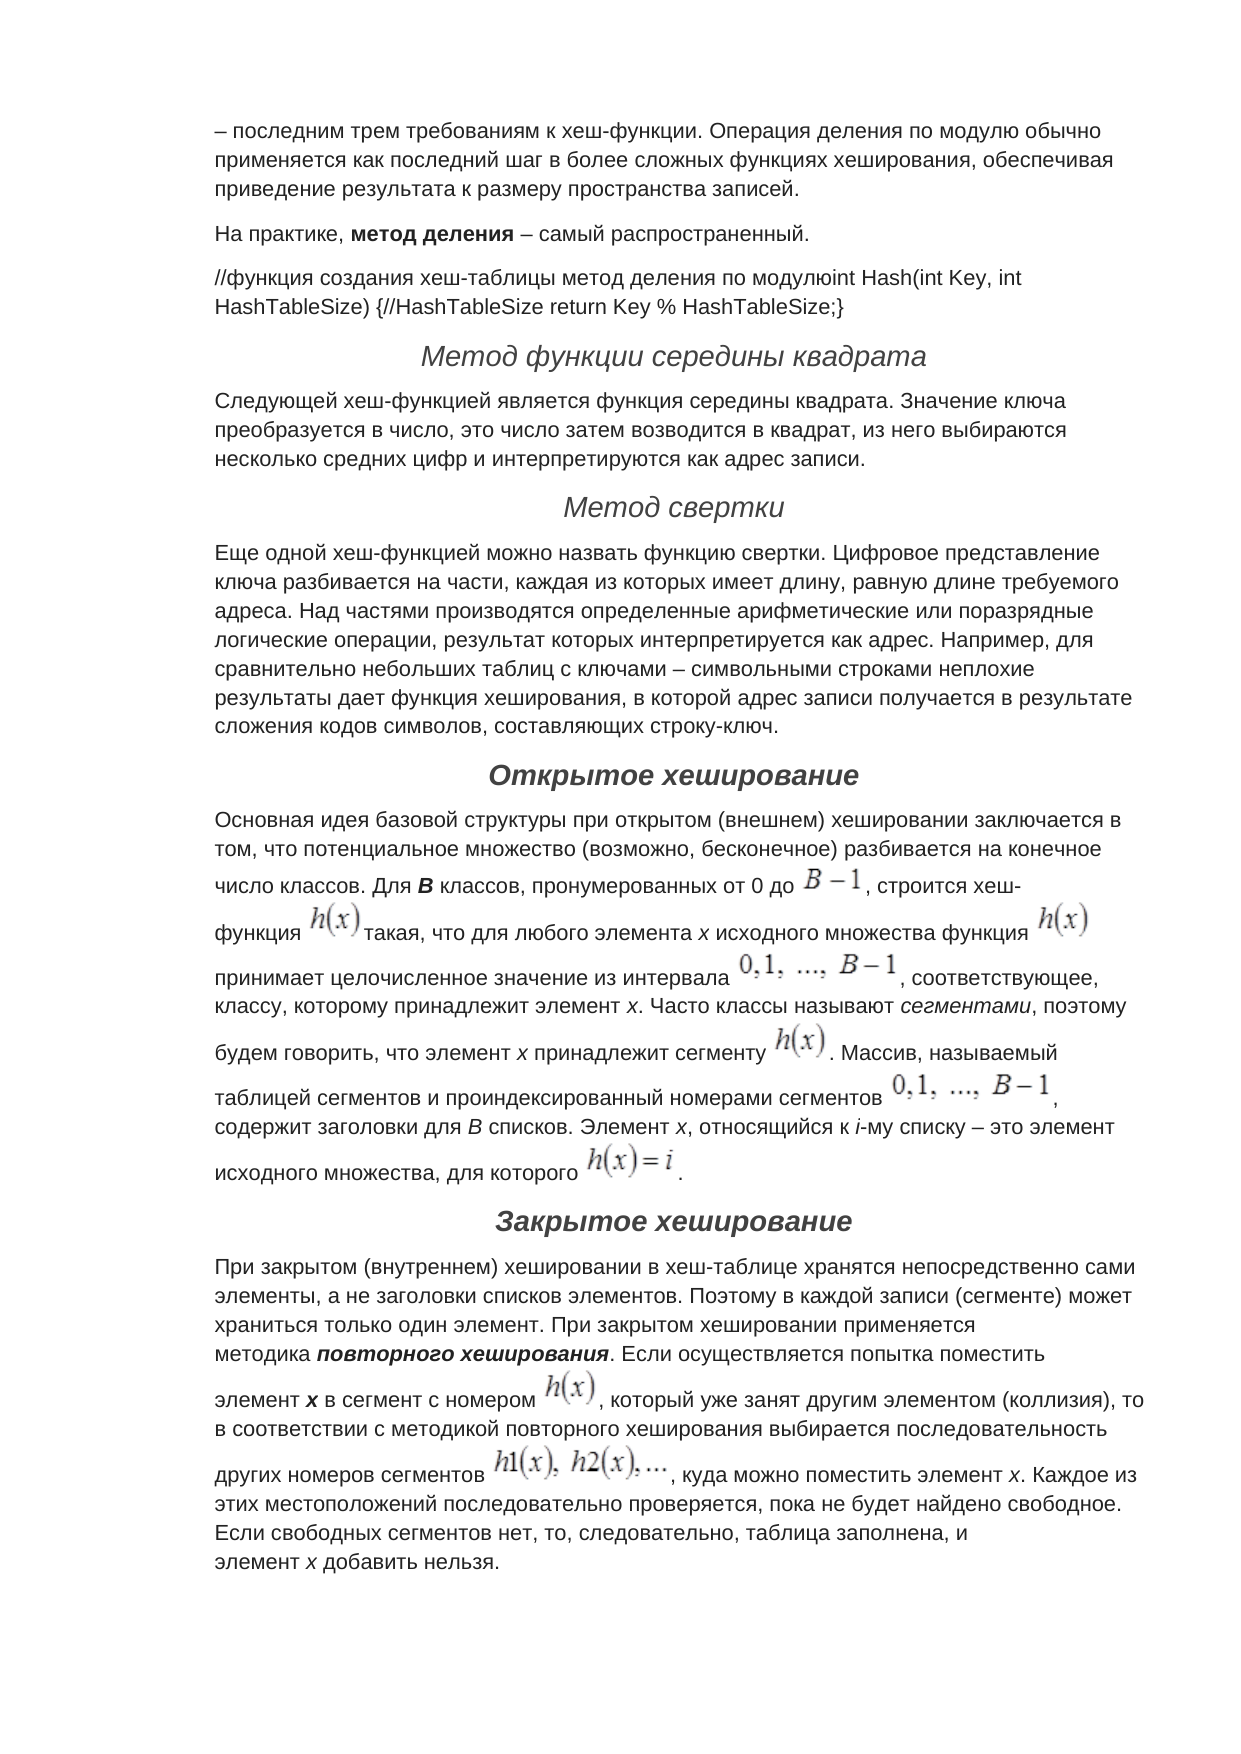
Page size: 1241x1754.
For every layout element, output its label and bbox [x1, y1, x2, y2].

picture [542, 1369, 599, 1408]
picture [889, 1068, 1053, 1106]
picture [491, 1444, 670, 1483]
picture [1035, 902, 1092, 940]
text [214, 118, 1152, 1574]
picture [736, 948, 900, 985]
picture [307, 902, 364, 940]
picture [772, 1022, 829, 1061]
picture [584, 1142, 678, 1181]
picture [800, 865, 865, 894]
